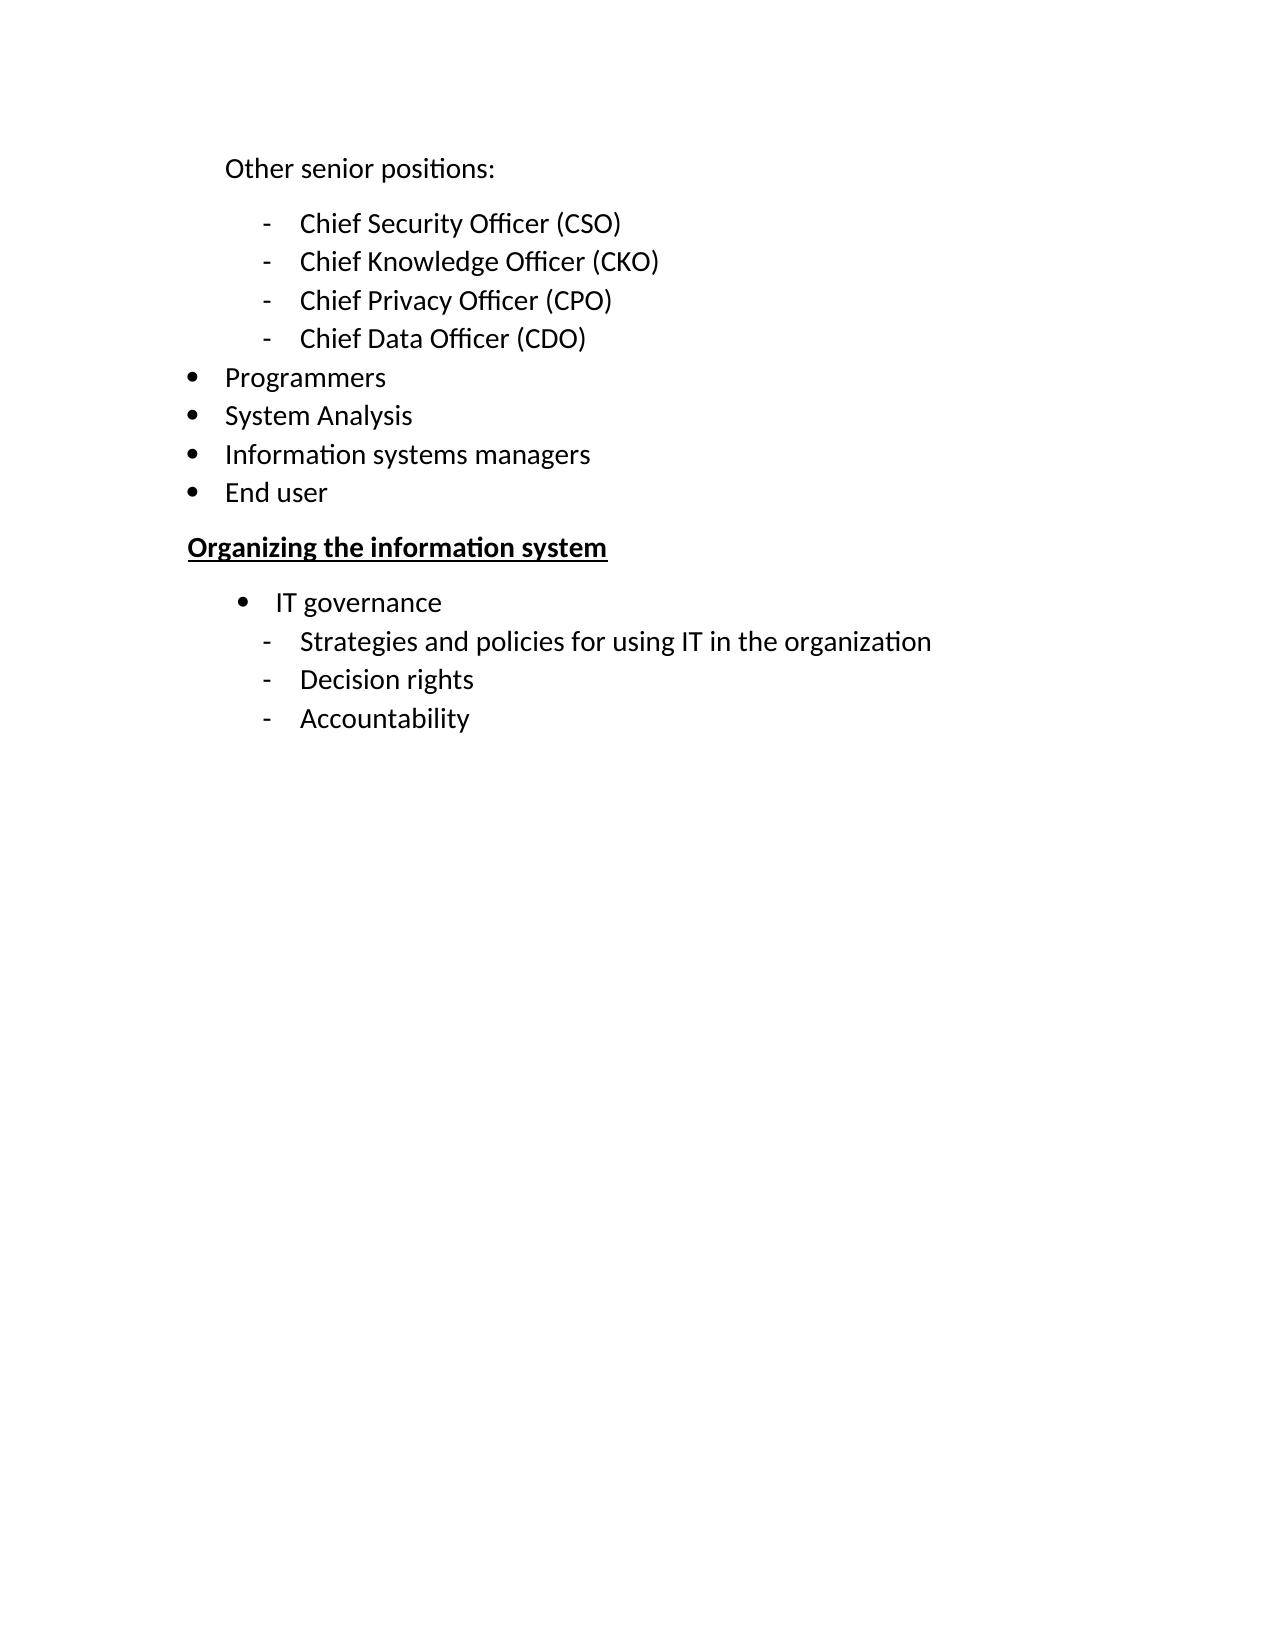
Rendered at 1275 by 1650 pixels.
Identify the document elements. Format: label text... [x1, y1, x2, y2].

list Chief Privacy Officer (CPO) [262, 282, 1125, 318]
list Accountability [262, 700, 1125, 735]
list Programmers [187, 359, 1125, 394]
list Chief Security Officer (CSO) [262, 205, 1125, 241]
list Information systems managers [187, 436, 1125, 471]
list Chief Data Officer (CDO) [262, 320, 1125, 356]
list End user [187, 474, 1125, 510]
text Organizing the information system [187, 529, 1125, 565]
text Other senior positions: [150, 150, 1125, 186]
list Chief Knowledge Officer (CKO) [262, 243, 1125, 279]
list IT governance [238, 584, 1125, 620]
list Strategies and policies for using IT in the organization [262, 623, 1125, 658]
list System Analysis [187, 397, 1125, 433]
list Decision rights [262, 661, 1125, 697]
